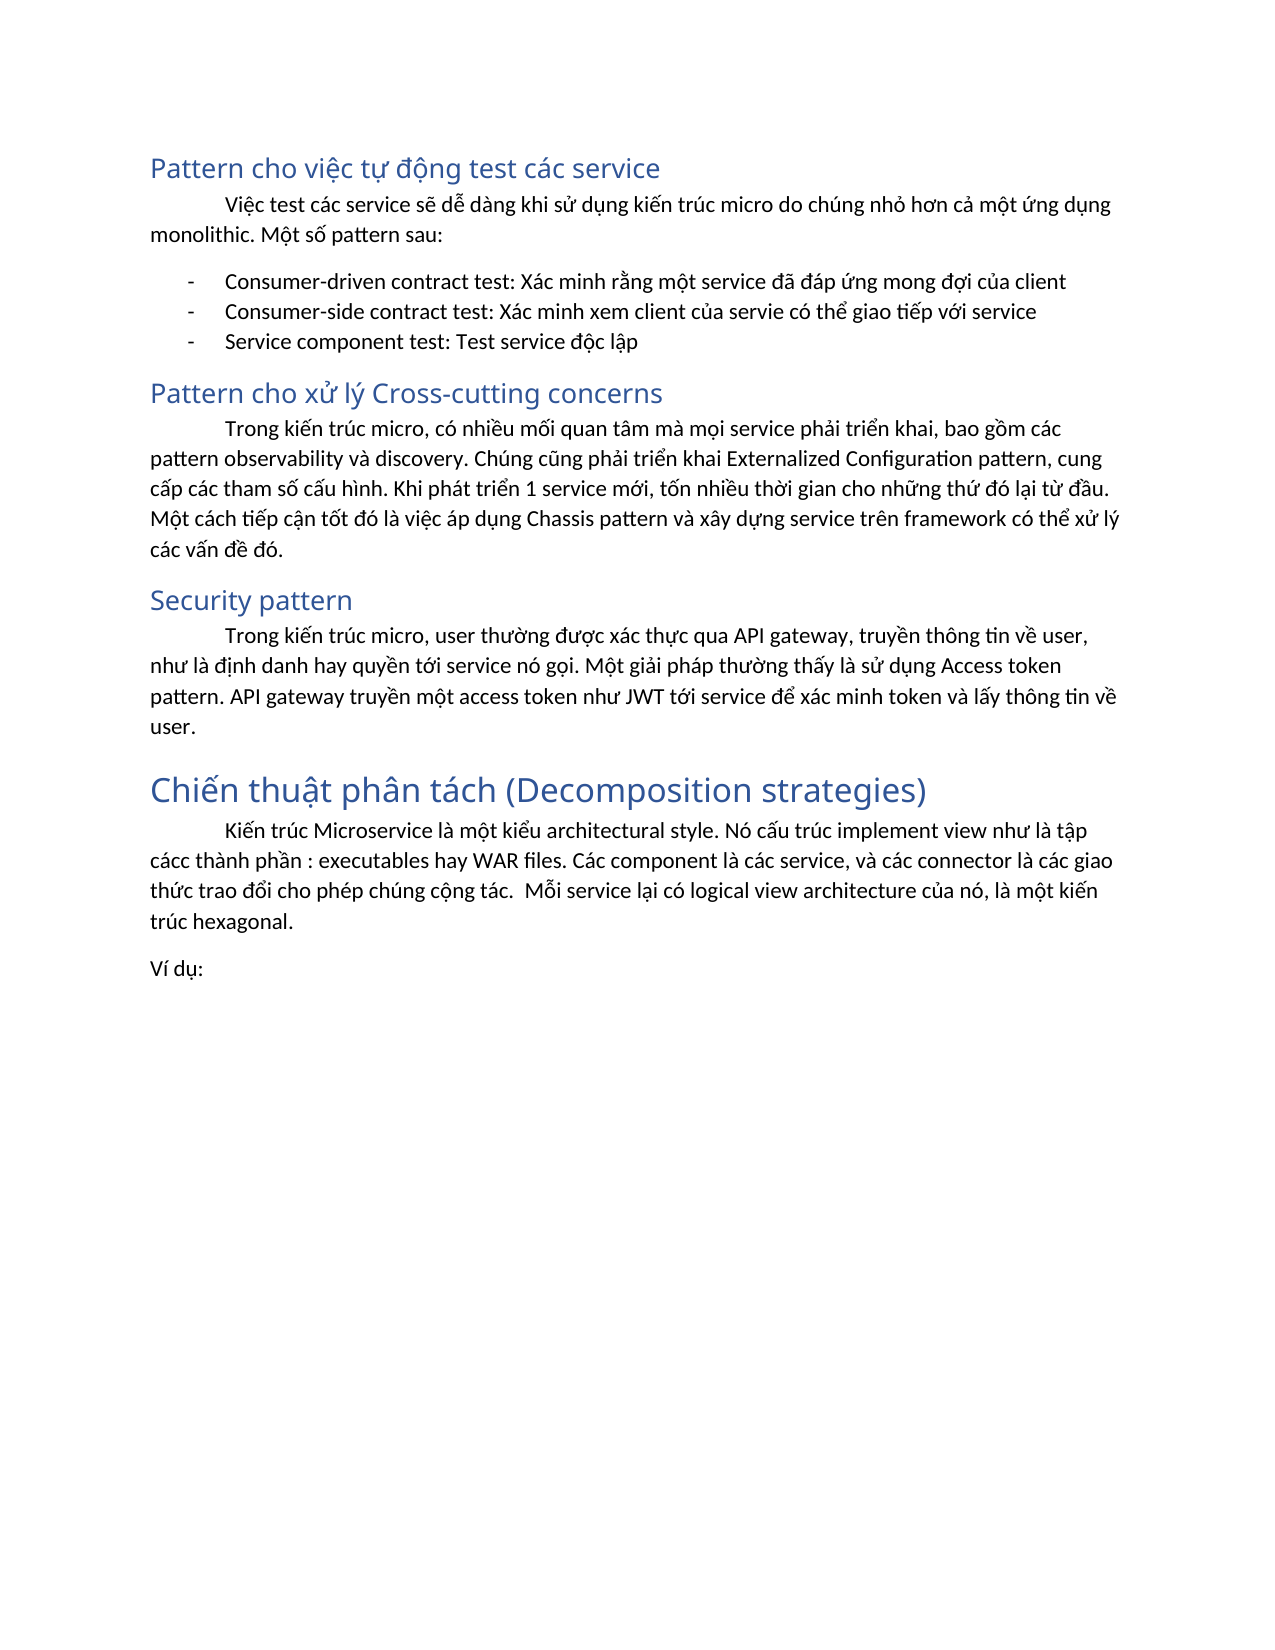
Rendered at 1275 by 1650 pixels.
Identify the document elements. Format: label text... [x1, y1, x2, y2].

text Ví dụ: [150, 954, 1125, 982]
subtitle Security pattern [150, 582, 1125, 618]
subtitle Chiến thuật phân tách (Decomposition strategies) [150, 767, 1125, 813]
text Trong kiến trúc micro, có nhiều mối quan tâm mà mọi service phải triển khai, bao gồm các pattern observability và discovery. Chúng cũng phải triển khai Externalized Configuration pattern, cung cấp các tham số cấu hình. Khi phát triển 1 service mới, tốn nhiều thời gian cho những thứ đó lại từ đầu. Một cách tiếp cận tốt đó là việc áp dụng Chassis pattern và xây dựng service trên framework có thể xử lý các vấn đề đó. [150, 414, 1125, 563]
text Trong kiến trúc micro, user thường được xác thực qua API gateway, truyền thông tin về user, như là định danh hay quyền tới service nó gọi. Một giải pháp thường thấy là sử dụng Access token pattern. API gateway truyền một access token như JWT tới service để xác minh token và lấy thông tin về user. [150, 621, 1125, 740]
text Việc test các service sẽ dễ dàng khi sử dụng kiến trúc micro do chúng nhỏ hơn cả một ứng dụng monolithic. Một số pattern sau: [150, 190, 1125, 248]
subtitle Pattern cho xử lý Cross-cutting concerns [150, 374, 1125, 411]
subtitle Pattern cho việc tự động test các service [150, 150, 1125, 187]
list Consumer-driven contract test: Xác minh rằng một service đã đáp ứng mong đợi của client [187, 267, 1125, 295]
list Consumer-side contract test: Xác minh xem client của servie có thể giao tiếp với service [187, 297, 1125, 325]
text Kiến trúc Microservice là một kiểu architectural style. Nó cấu trúc implement view như là tập cácc thành phần : executables hay WAR files. Các component là các service, và các connector là các giao thức trao đổi cho phép chúng cộng tác. Mỗi service lại có logical view architecture của nó, là một kiến trúc hexagonal. [150, 816, 1125, 935]
list Service component test: Test service độc lập [187, 327, 1125, 355]
